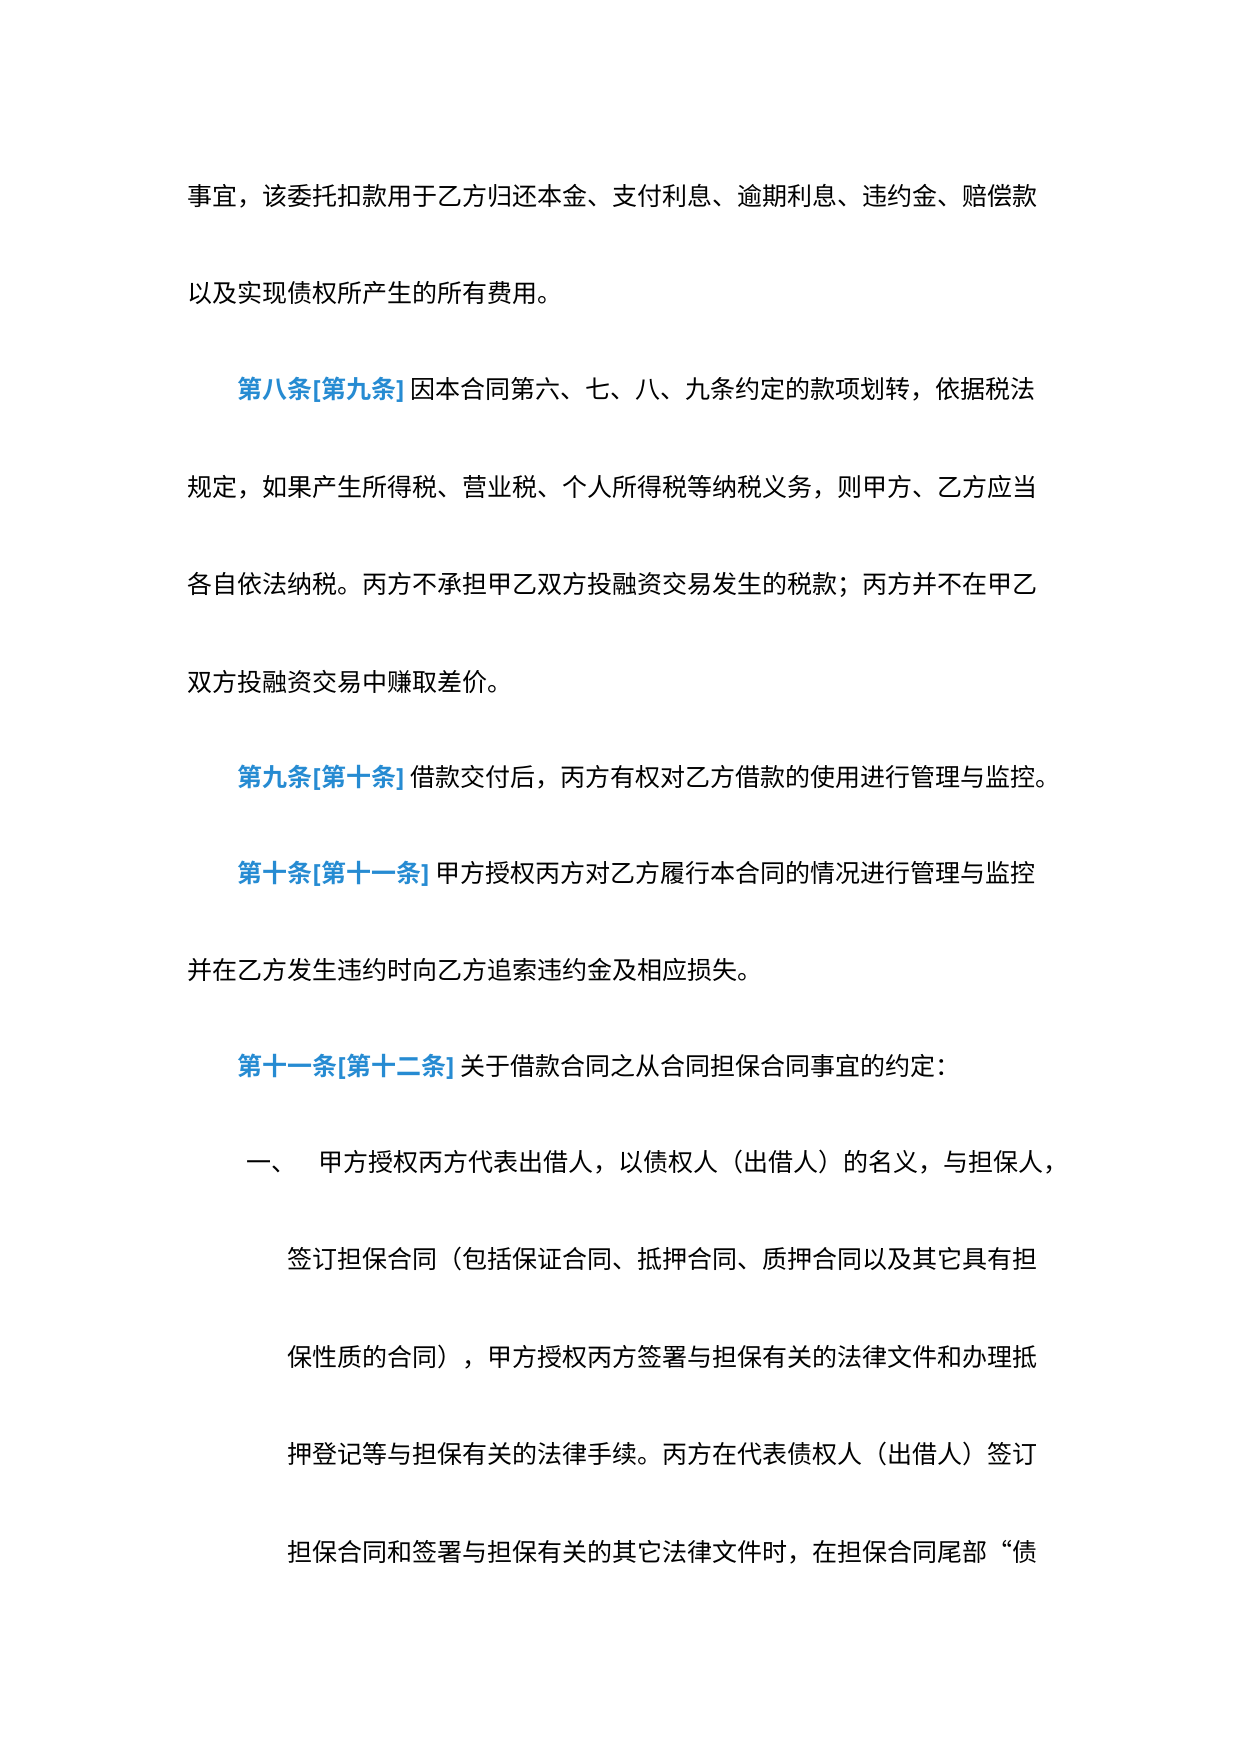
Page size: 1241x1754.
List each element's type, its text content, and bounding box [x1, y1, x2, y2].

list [187, 162, 1053, 324]
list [247, 1128, 1053, 1583]
list 甲方授权丙方对乙方履行本合同的情况进行管理与监控并在乙方发生违约时向乙方追索违约金及相应损失。 [187, 839, 1053, 1001]
list 因本合同第六、七、八、九条约定的款项划转，依据税法规定，如果产生所得税、营业税、个人所得税等纳税义务，则甲方、乙方应当各自依法纳税。丙方不承担甲乙双方投融资交易发生的税款；丙方并不在甲乙双方投融资交易中赚取差价。 [187, 355, 1053, 713]
list 关于借款合同之从合同担保合同事宜的约定： [187, 1032, 1053, 1097]
list 借款交付后，丙方有权对乙方借款的使用进行管理与监控。 [187, 743, 1053, 808]
